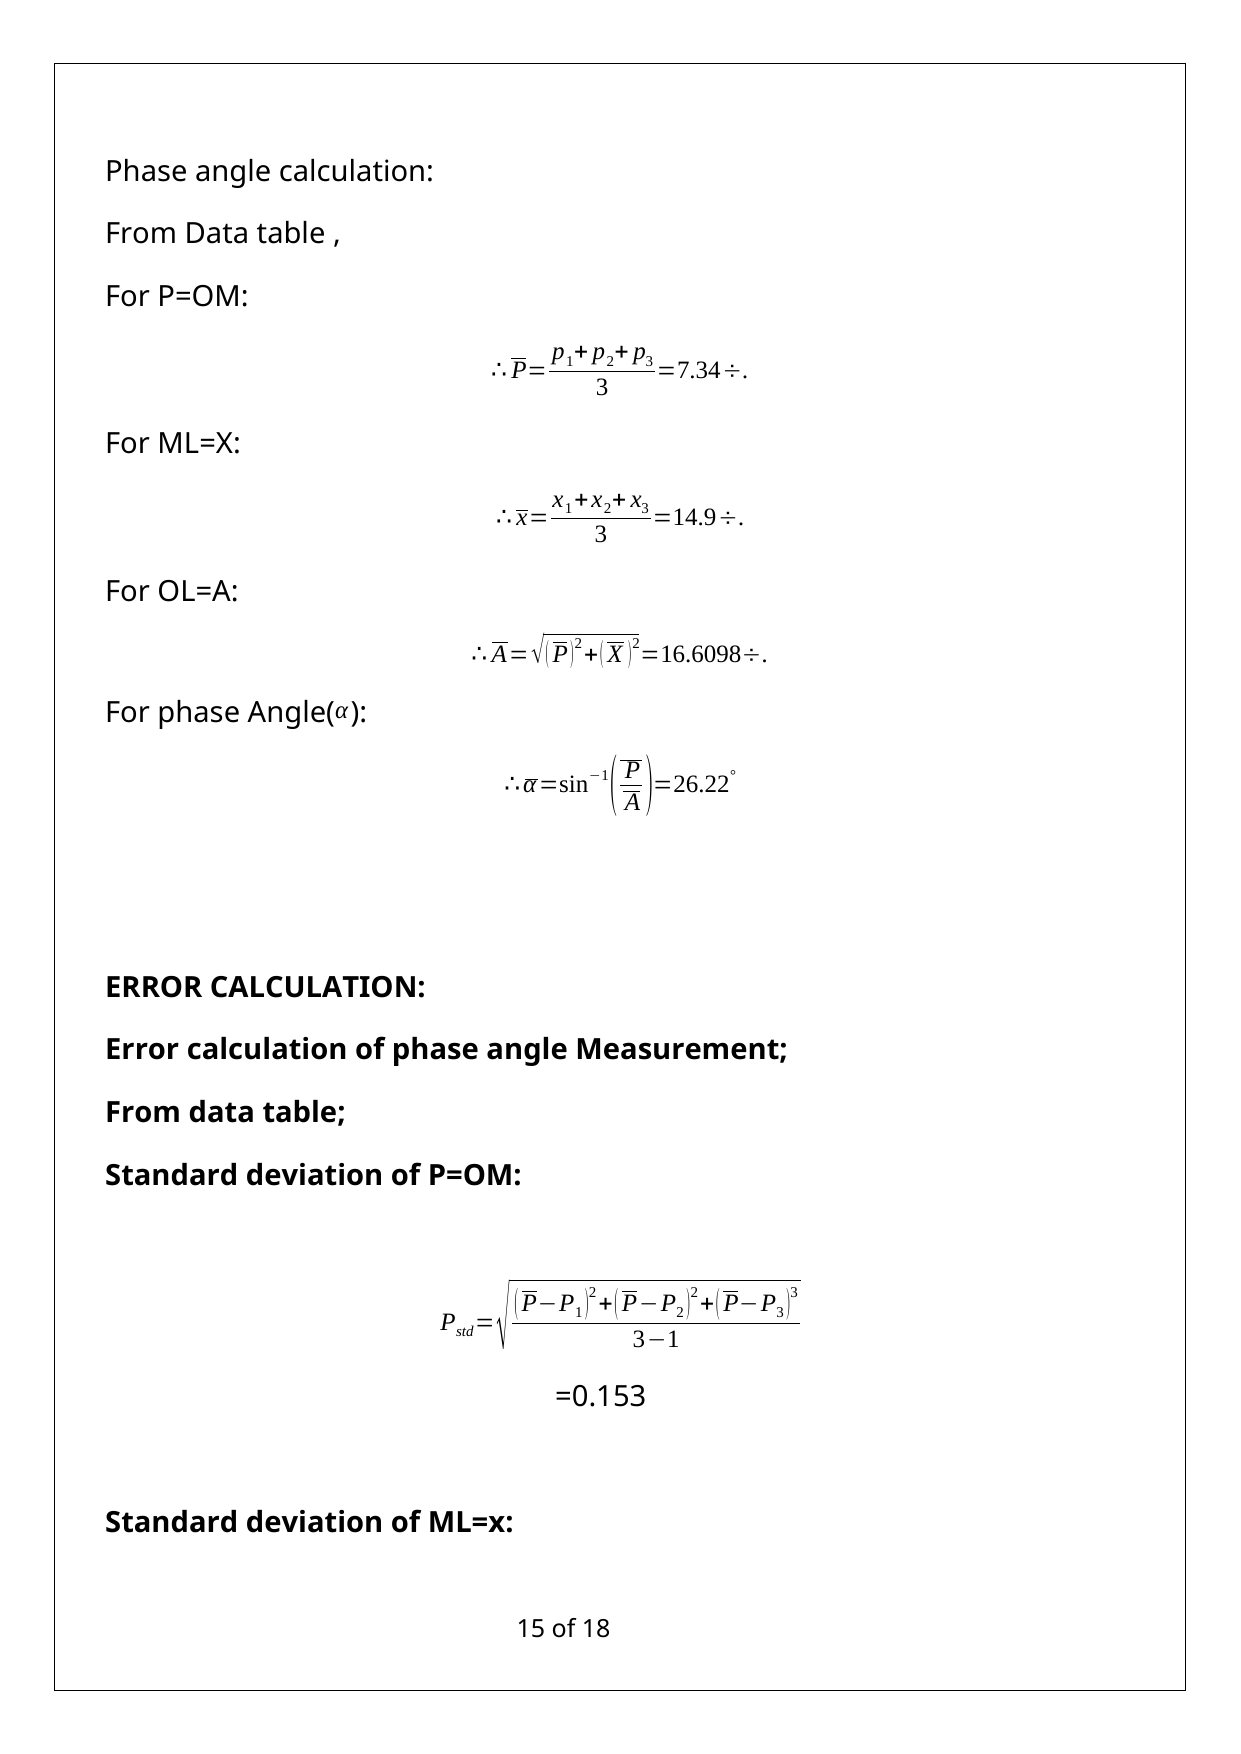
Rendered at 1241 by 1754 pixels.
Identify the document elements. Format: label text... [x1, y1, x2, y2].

text ERROR CALCULATION: [105, 966, 1135, 1006]
text Standard deviation of ML=x: [105, 1501, 1135, 1541]
text From data table; [105, 1091, 1135, 1131]
text From Data table , [105, 213, 1135, 252]
text For P=OM: [105, 275, 1135, 315]
text =0.153 [555, 1376, 1135, 1415]
text For OL=A: [105, 570, 1135, 610]
text For phase Angle(): [105, 691, 1135, 731]
text Standard deviation of P=OM: [105, 1154, 1135, 1193]
text Error calculation of phase angle Measurement; [105, 1028, 1135, 1068]
text Phase angle calculation: [105, 150, 1135, 190]
text For ML=X: [105, 423, 1135, 462]
